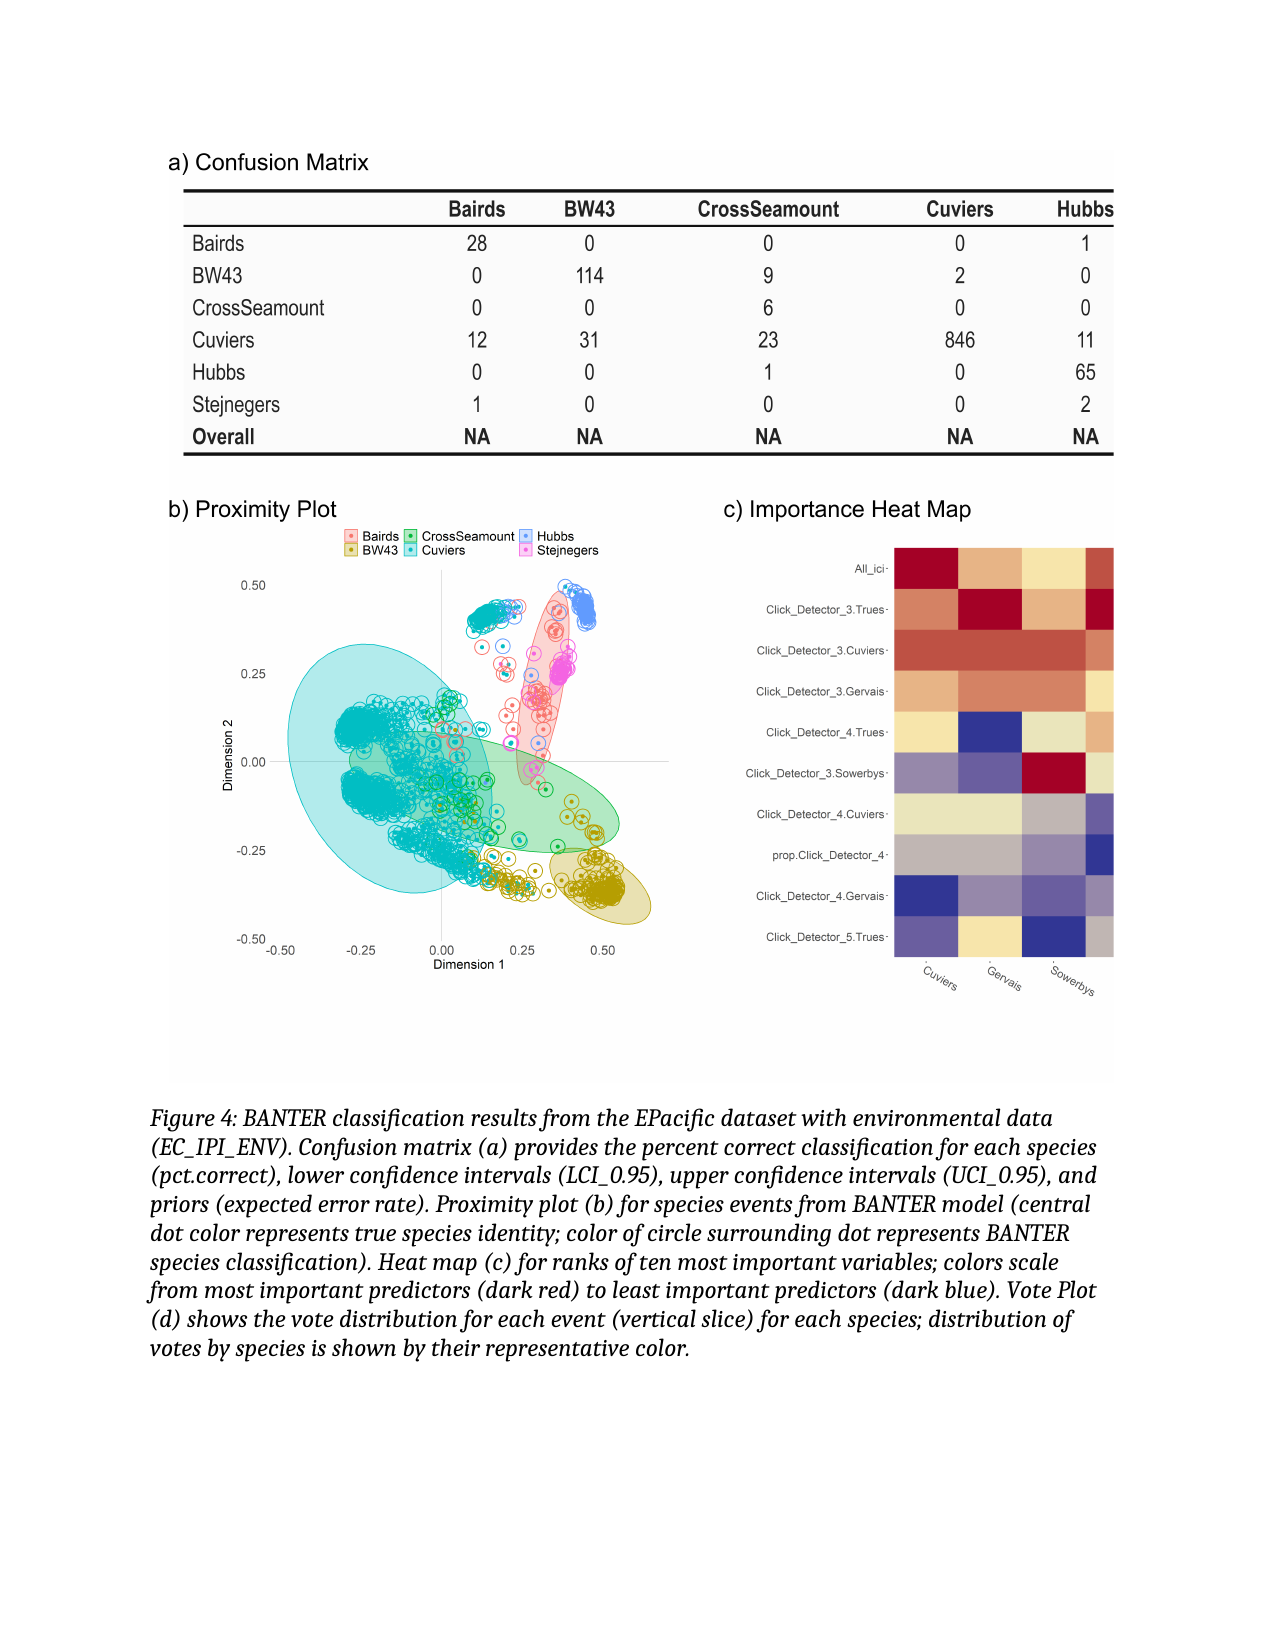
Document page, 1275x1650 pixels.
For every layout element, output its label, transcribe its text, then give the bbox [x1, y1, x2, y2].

picture [168, 150, 1114, 1083]
table_header Figure 4: BANTER classification results from the EPacific dataset with environmental data (EC_IPI_ENV). Confusion matrix (a) provides the percent correct classification for each species (pct.correct), lower confidence intervals (LCI_0.95), upper confidence intervals (UCI_0.95), and priors (expected error rate). Proximity plot (b) for species events from BANTER model (central dot color represents true species identity; color of circle surrounding dot represents BANTER species classification). Heat map (c) for ranks of ten most important variables; colors scale from most important predictors (dark red) to least important predictors (dark blue). Vote Plot (d) shows the vote distribution for each event (vertical slice) for each species; distribution of votes by species is shown by their representative color. [139, 150, 1114, 1375]
